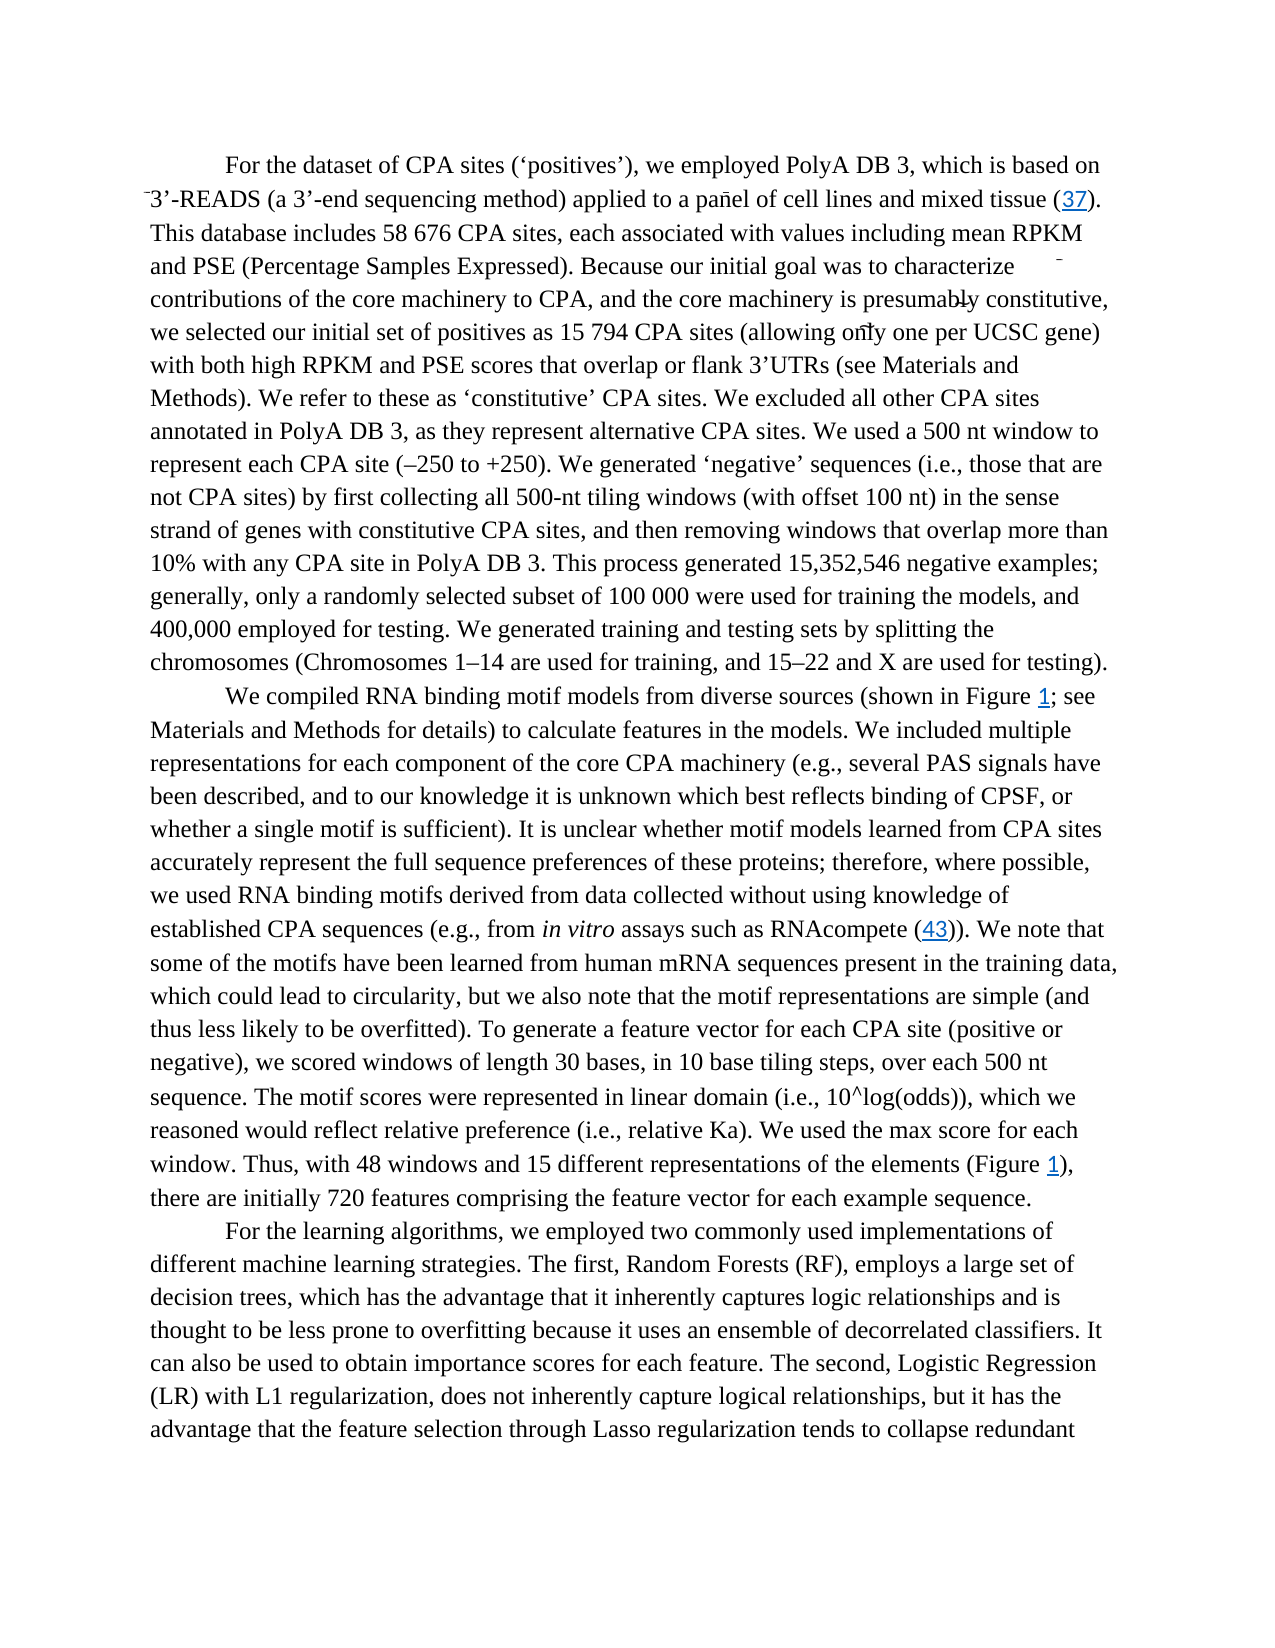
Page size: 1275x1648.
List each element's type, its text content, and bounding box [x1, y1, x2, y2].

text For the dataset of CPA sites (‘positives’), we employed PolyA DB 3, which is based on 3’-READS (a 3’-end sequencing method) applied to a panel of cell lines and mixed tissue (37). This database includes 58 676 CPA sites, each associated with values including mean RPKM and PSE (Percentage Samples Expressed). Because our initial goal was to characterize contributions of the core machinery to CPA, and the core machinery is presumably constitutive, we selected our initial set of positives as 15 794 CPA sites (allowing only one per UCSC gene) with both high RPKM and PSE scores that overlap or flank 3’UTRs (see Materials and Methods). We refer to these as ‘constitutive’ CPA sites. We excluded all other CPA sites annotated in PolyA DB 3, as they represent alternative CPA sites. We used a 500 nt window to represent each CPA site (–250 to +250). We generated ‘negative’ sequences (i.e., those that are not CPA sites) by first collecting all 500-nt tiling windows (with offset 100 nt) in the sense strand of genes with constitutive CPA sites, and then removing windows that overlap more than 10% with any CPA site in PolyA DB 3. This process generated 15,352,546 negative examples; generally, only a randomly selected subset of 100 000 were used for training the models, and 400,000 employed for testing. We generated training and testing sets by splitting the chromosomes (Chromosomes 1–14 are used for training, and 15–22 and X are used for testing). [150, 150, 1125, 676]
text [150, 1216, 1125, 1443]
text We compiled RNA binding motif models from diverse sources (shown in Figure 1; see Materials and Methods for details) to calculate features in the models. We included multiple representations for each component of the core CPA machinery (e.g., several PAS signals have been described, and to our knowledge it is unknown which best reflects binding of CPSF, or whether a single motif is sufficient). It is unclear whether motif models learned from CPA sites accurately represent the full sequence preferences of these proteins; therefore, where possible, we used RNA binding motifs derived from data collected without using knowledge of established CPA sequences (e.g., from in vitro assays such as RNAcompete (43)). We note that some of the motifs have been learned from human mRNA sequences present in the training data, which could lead to circularity, but we also note that the motif representations are simple (and thus less likely to be overfitted). To generate a feature vector for each CPA site (positive or negative), we scored windows of length 30 bases, in 10 base tiling steps, over each 500 nt sequence. The motif scores were represented in linear domain (i.e., 10∧log(odds)), which we reasoned would reflect relative preference (i.e., relative Ka). We used the max score for each window. Thus, with 48 windows and 15 different representations of the elements (Figure 1), there are initially 720 features comprising the feature vector for each example sequence. [150, 680, 1125, 1212]
